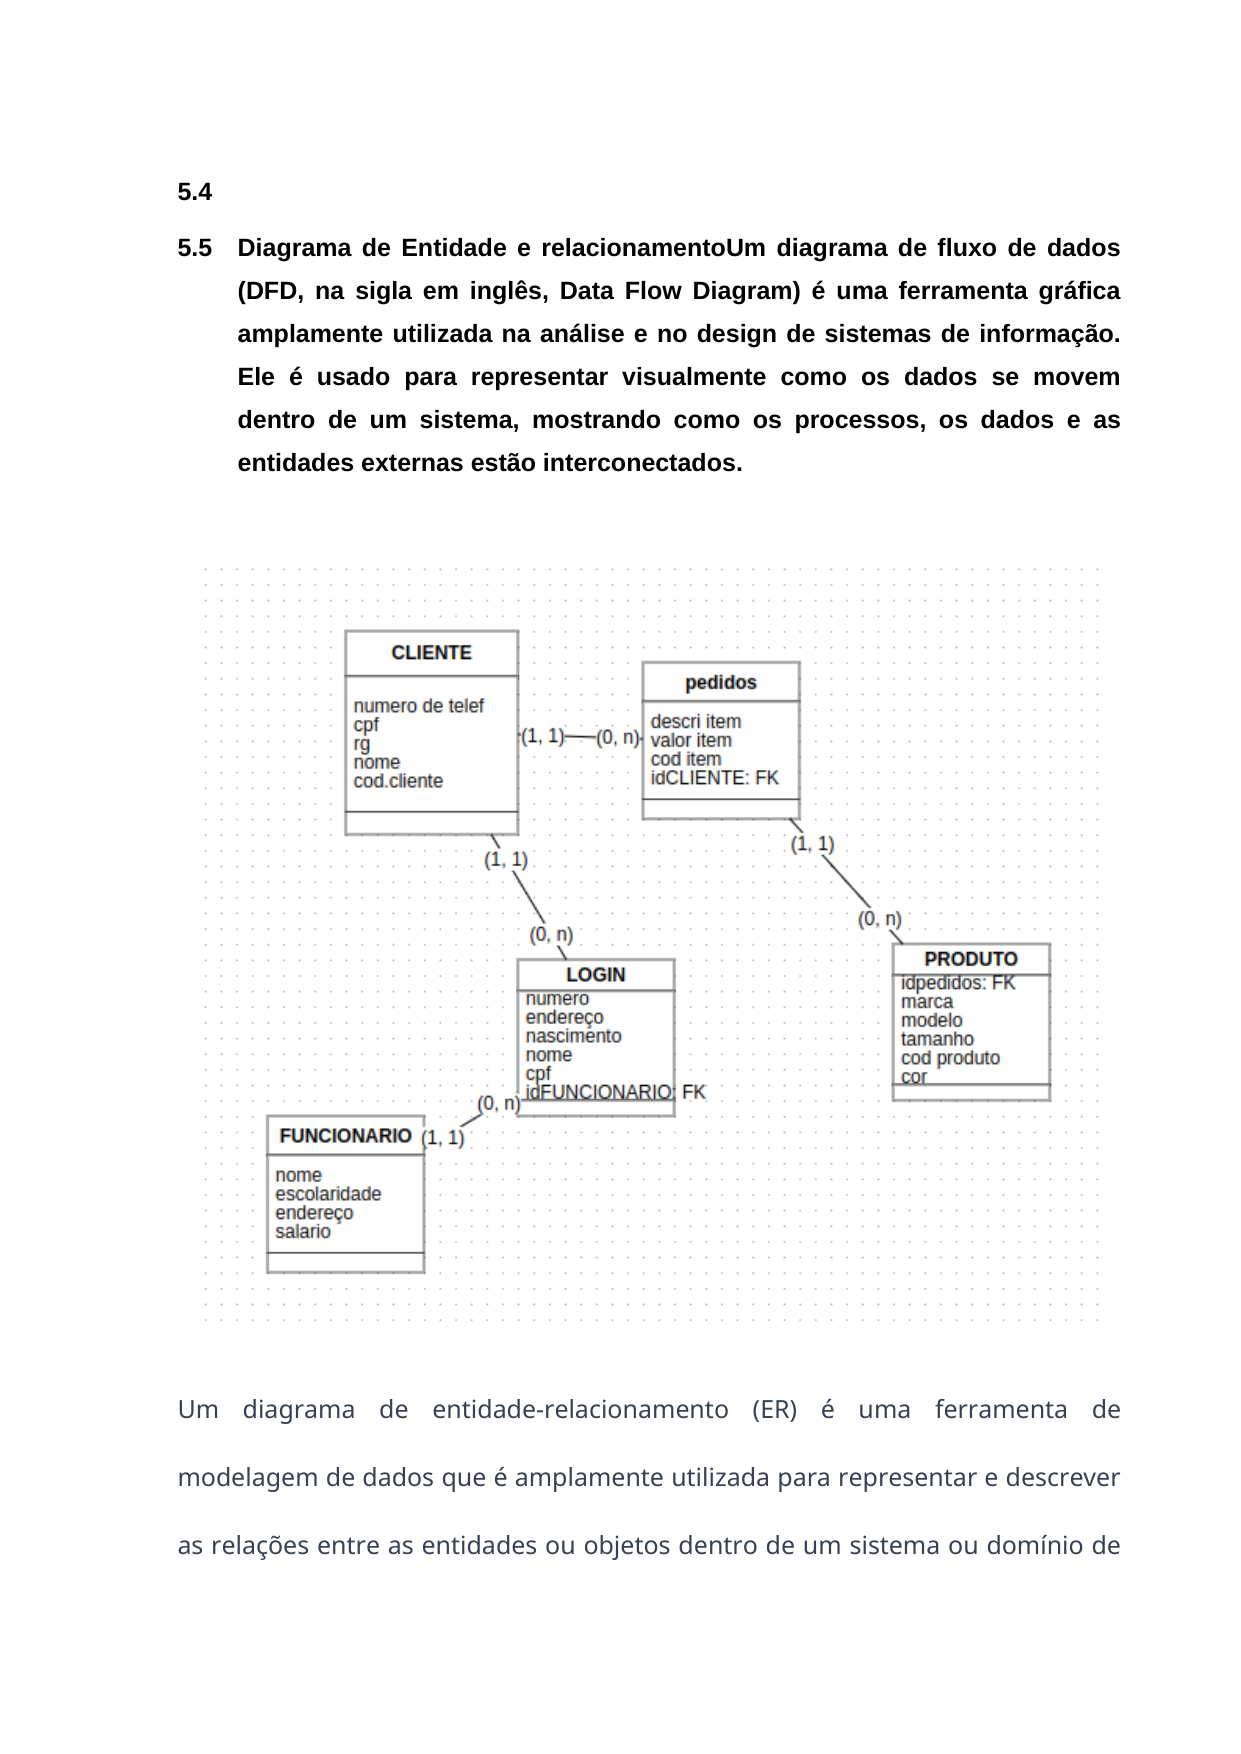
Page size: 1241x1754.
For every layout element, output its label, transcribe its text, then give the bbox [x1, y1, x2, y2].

subtitle Diagrama de Entidade e relacionamentoUm diagrama de fluxo de dados (DFD, na sigla em inglês, Data Flow Diagram) é uma ferramenta gráfica amplamente utilizada na análise e no design de sistemas de informação. Ele é usado para representar visualmente como os dados se movem dentro de um sistema, mostrando como os processos, os dados e as entidades externas estão interconectados. [177, 233, 1122, 477]
picture [199, 561, 1100, 1329]
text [177, 562, 1122, 1562]
